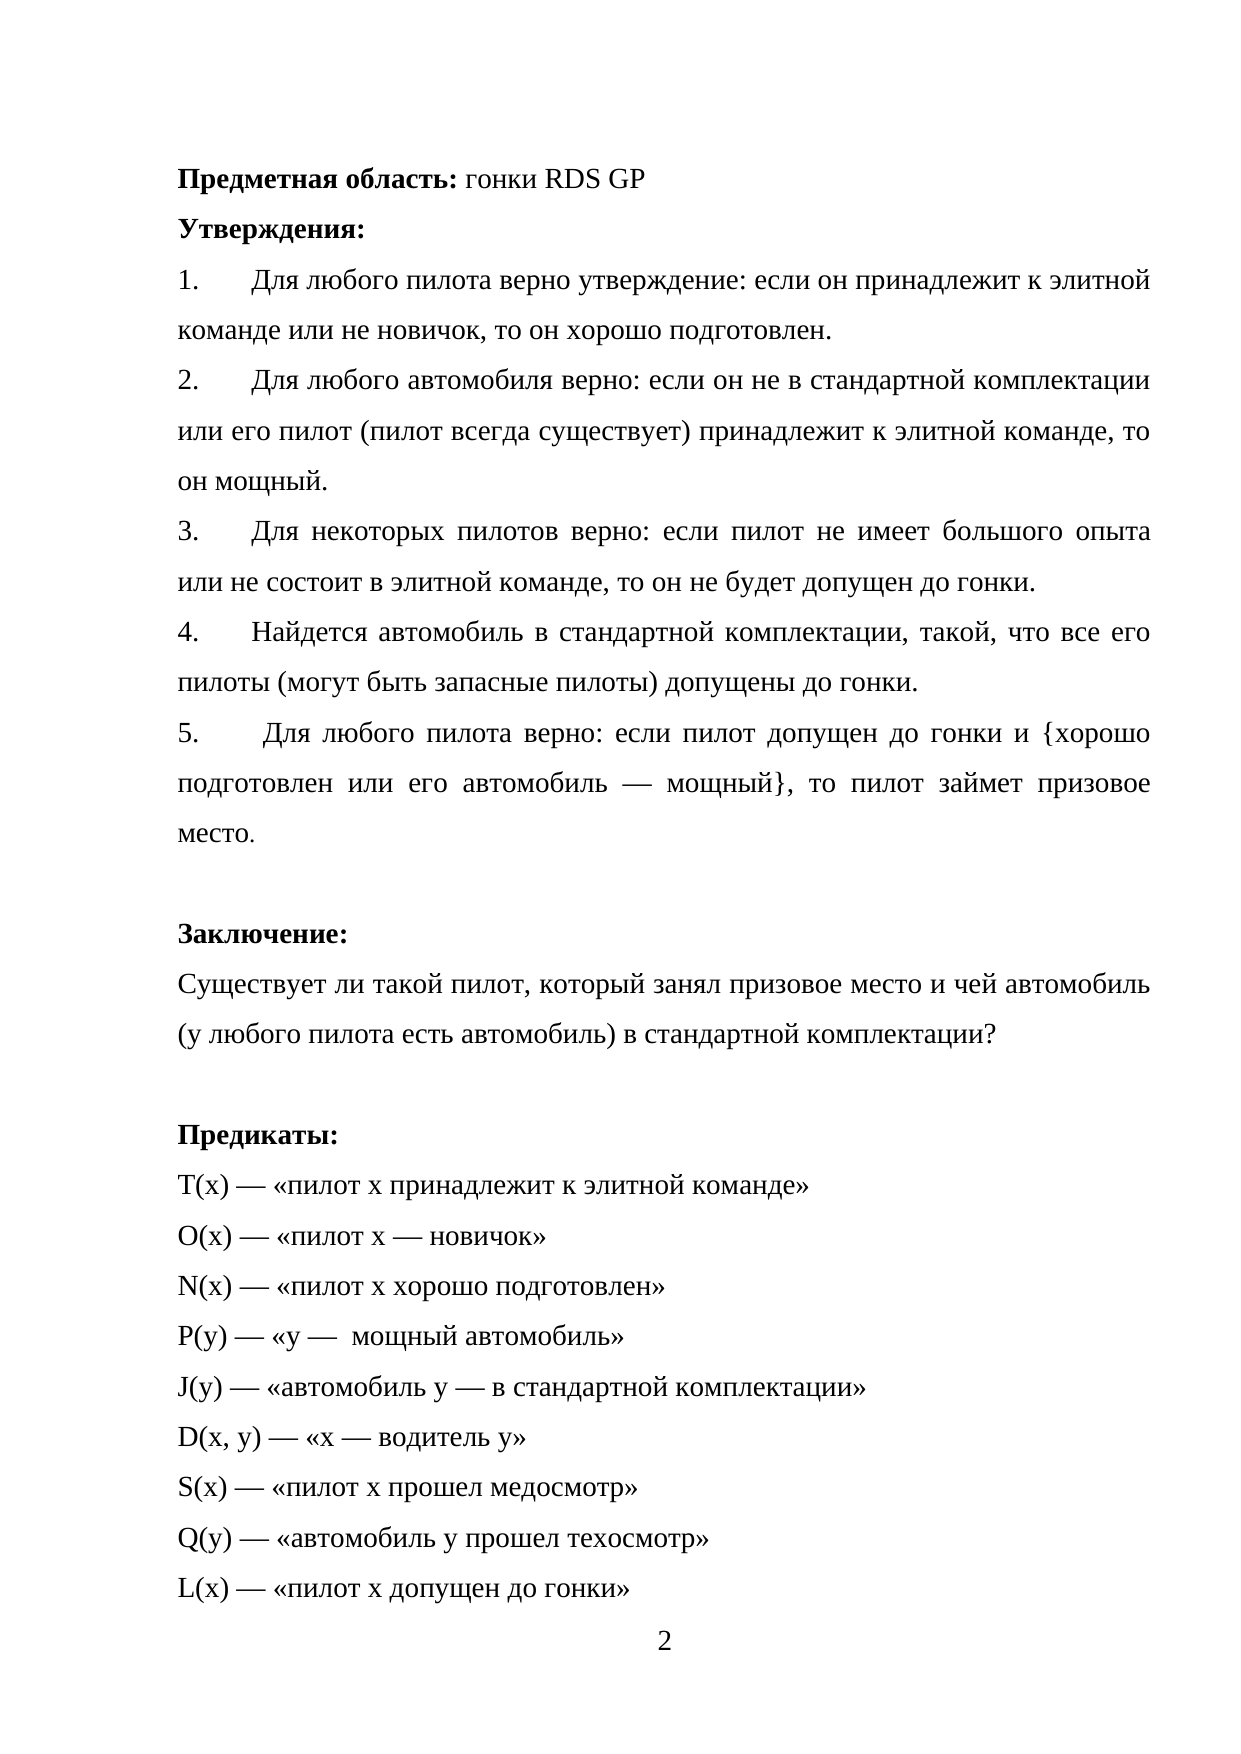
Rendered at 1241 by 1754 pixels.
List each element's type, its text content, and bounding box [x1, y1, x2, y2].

text Заключение: [177, 916, 1152, 949]
text S(x) — «пилот x прошел медосмотр» [177, 1469, 1152, 1503]
text T(x) — «пилот х принадлежит к элитной команде» [177, 1167, 1152, 1201]
text Предметная область: гонки RDS GP [177, 161, 1152, 195]
list Для любого автомобиля верно: если он не в стандартной комплектации или его пилот (пилот всегда существует) принадлежит к элитной команде, то он мощный. [177, 362, 1152, 497]
list Найдется автомобиль в стандартной комплектации, такой, что все его пилоты (могут быть запасные пилоты) допущены до гонки. [177, 614, 1152, 698]
text D(x, y) — «x — водитель y» [177, 1419, 1152, 1453]
text Предикаты: [177, 1117, 1152, 1151]
text J(y) — «автомобиль y — в стандартной комплектации» [177, 1369, 1152, 1402]
text Утверждения: [177, 212, 1152, 245]
list Для любого пилота верно утверждение: если он принадлежит к элитной команде или не новичок, то он хорошо подготовлен. [177, 262, 1152, 346]
text L(x) — «пилот х допущен до гонки» [177, 1570, 1152, 1603]
text P(y) — «y — мощный автомобиль» [177, 1318, 1152, 1352]
text N(x) — «пилот x хорошо подготовлен» [177, 1268, 1152, 1302]
list Для некоторых пилотов верно: если пилот не имеет большого опыта или не состоит в элитной команде, то он не будет допущен до гонки. [177, 513, 1152, 597]
text O(x) — «пилот х — новичок» [177, 1218, 1152, 1251]
list Для любого пилота верно: если пилот допущен до гонки и {хорошо подготовлен или его автомобиль — мощный}, то пилот займет призовое место. [177, 715, 1152, 849]
text Q(y) — «автомобиль y прошел техосмотр» [177, 1520, 1152, 1553]
text Существует ли такой пилот, который занял призовое место и чей автомобиль (у любого пилота есть автомобиль) в стандартной комплектации? [177, 966, 1152, 1050]
